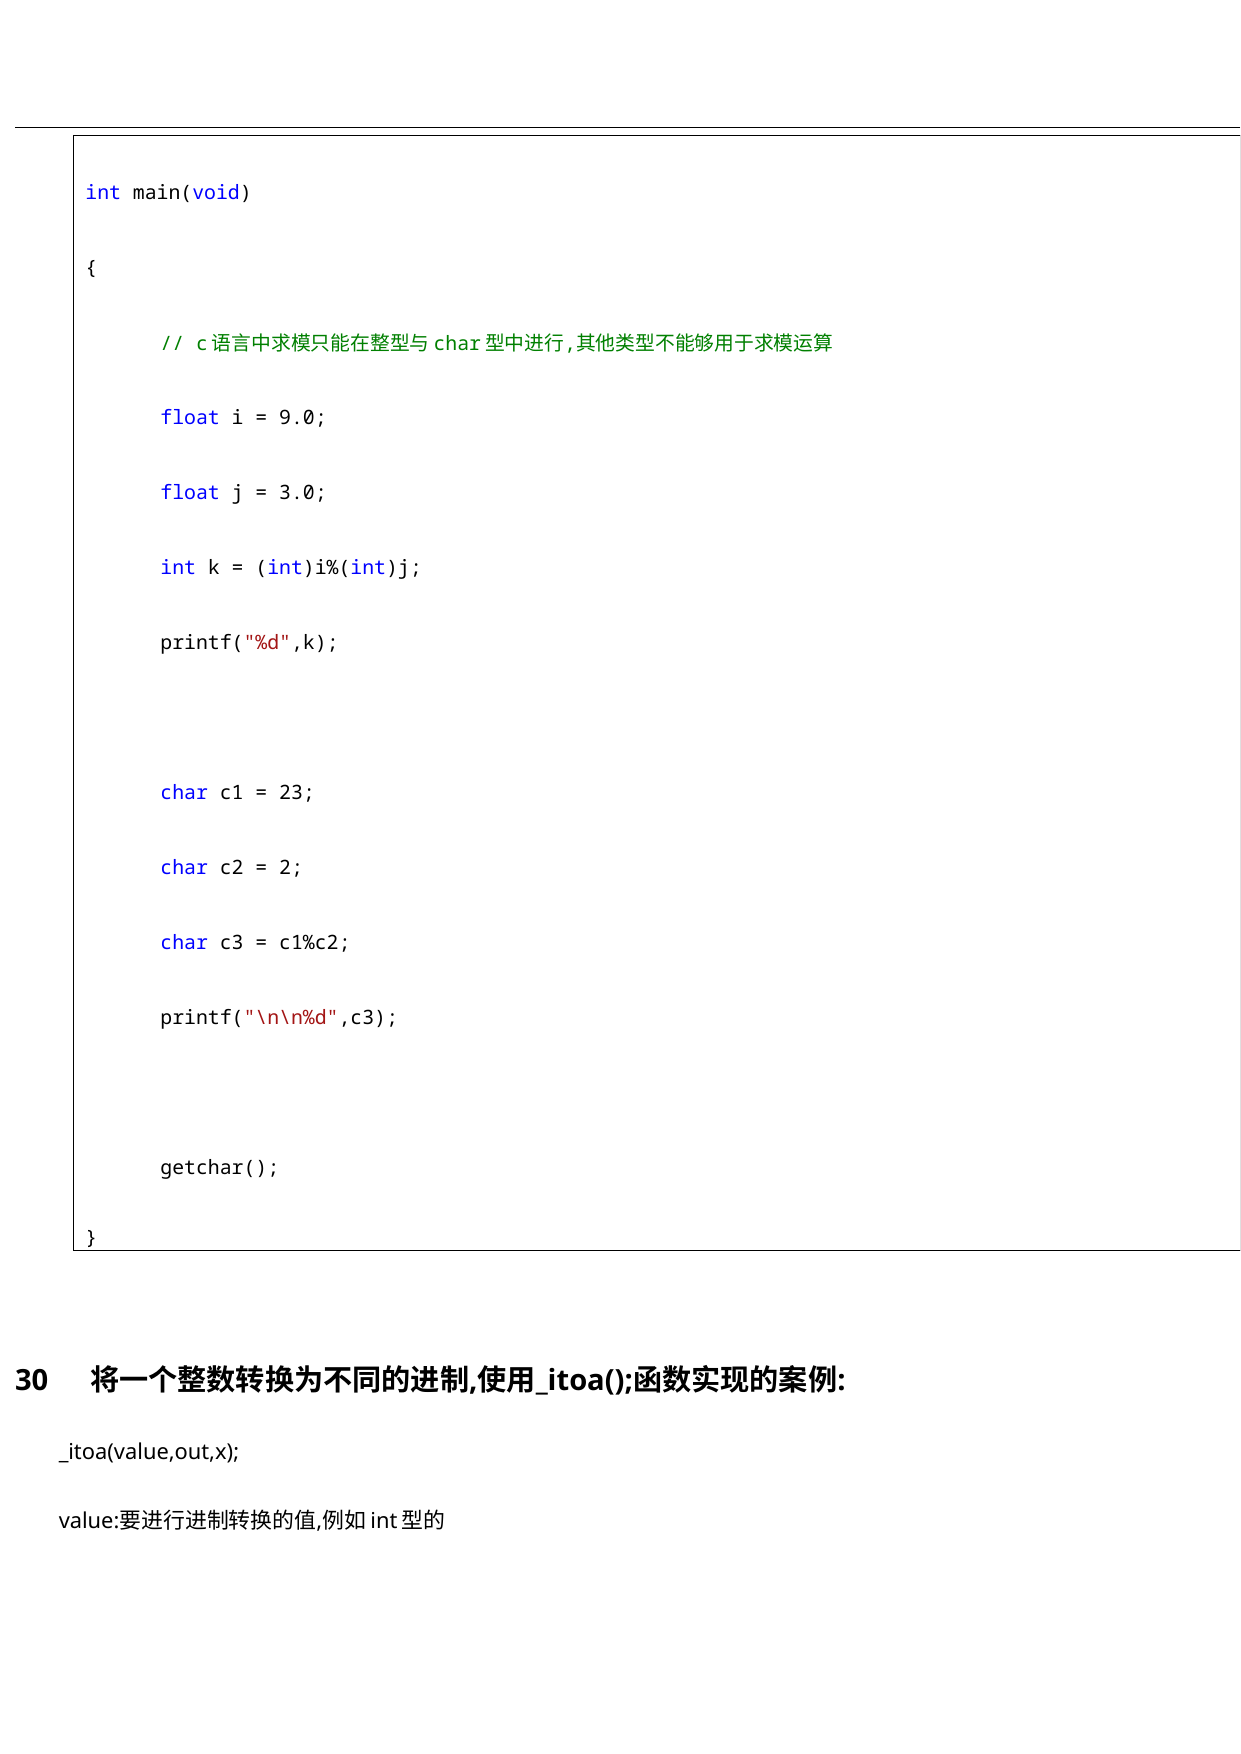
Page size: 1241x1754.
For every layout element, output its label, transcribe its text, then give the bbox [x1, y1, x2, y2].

text value:要进行进制转换的值,例如int型的 [15, 1503, 1240, 1535]
subtitle 将一个整数转换为不同的进制,使用_itoa();函数实现的案例: [15, 1356, 1240, 1398]
text _itoa(value,out,x); [15, 1436, 1240, 1466]
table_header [74, 136, 1240, 1250]
